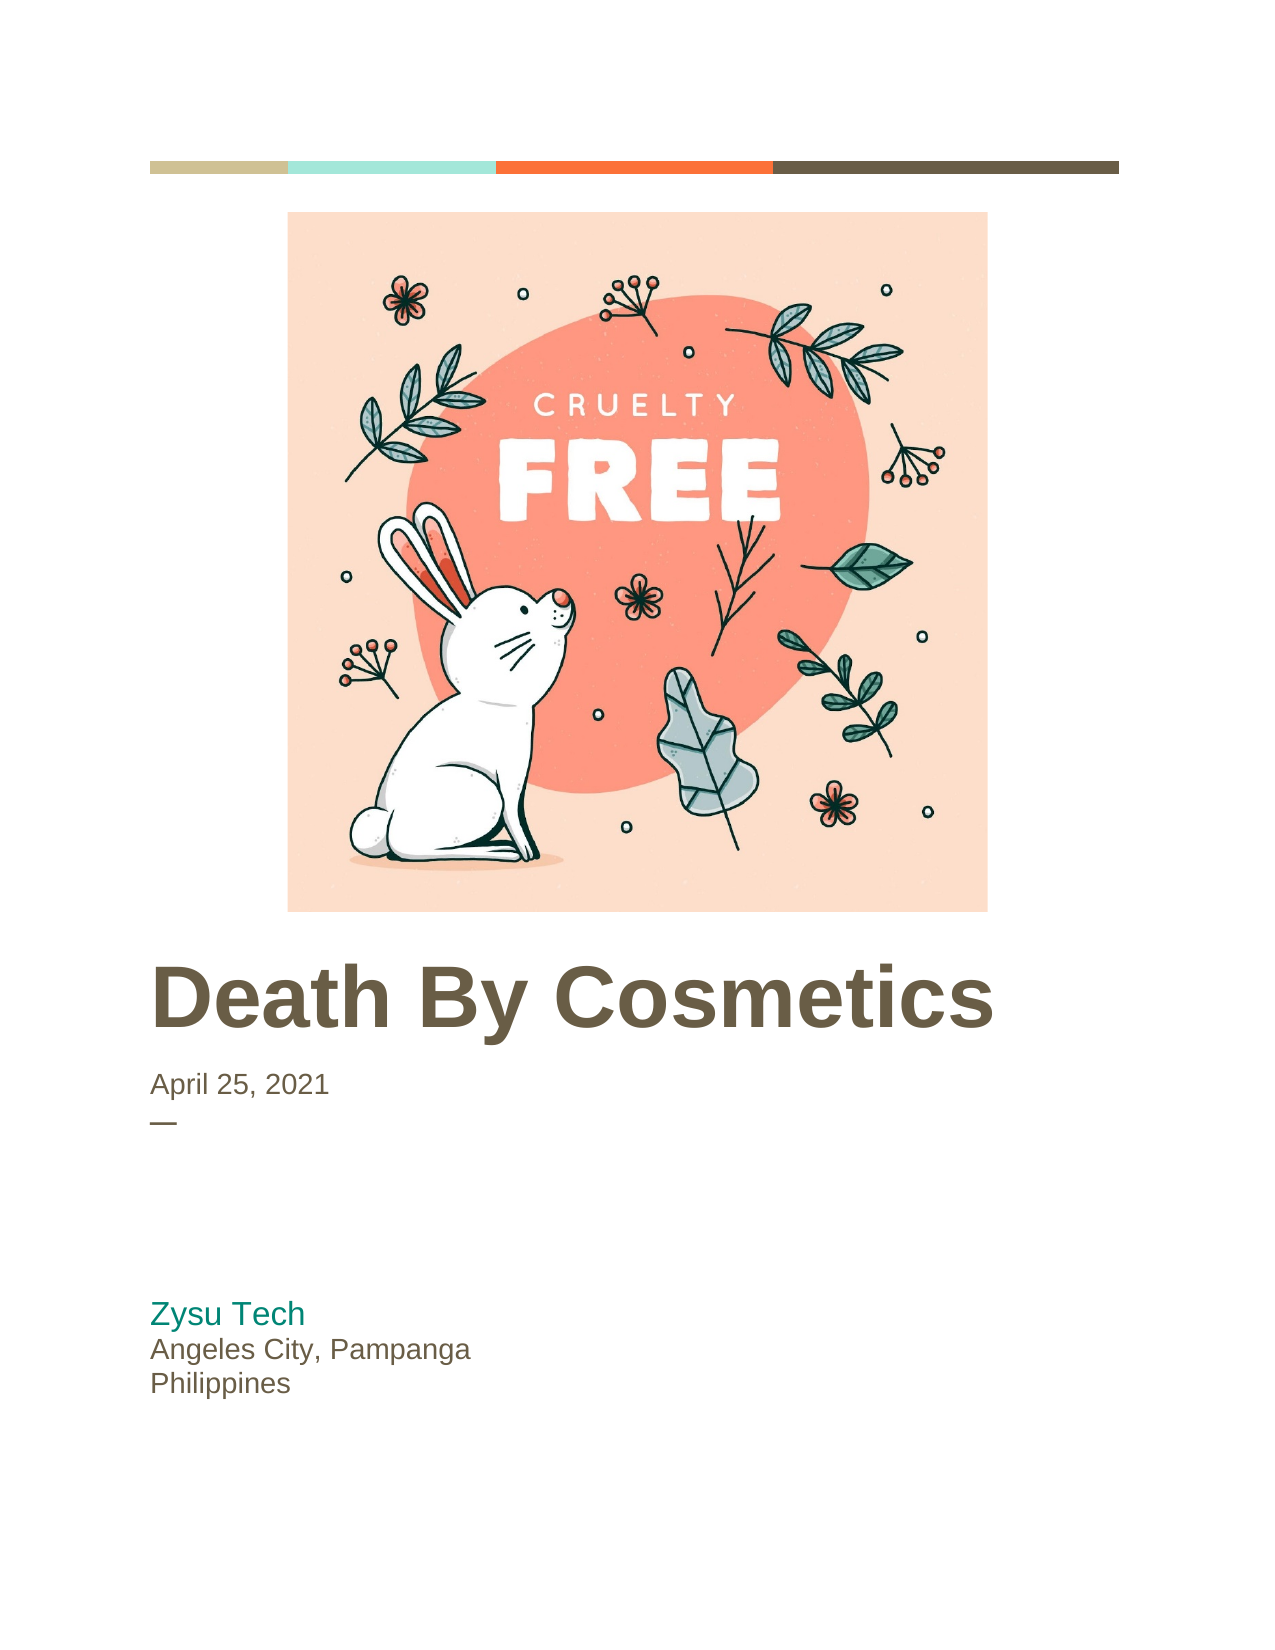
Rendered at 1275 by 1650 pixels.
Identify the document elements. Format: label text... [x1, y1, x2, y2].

text Zysu Tech [150, 1294, 1125, 1332]
text April 25, 2021 [150, 1067, 1125, 1101]
text Angeles City, Pampanga [150, 1332, 1125, 1366]
text ─ [150, 1101, 1125, 1144]
picture [287, 212, 988, 912]
picture [150, 161, 1119, 174]
text Death By Cosmetics [150, 945, 1125, 1046]
text Philippines [150, 1366, 1125, 1399]
